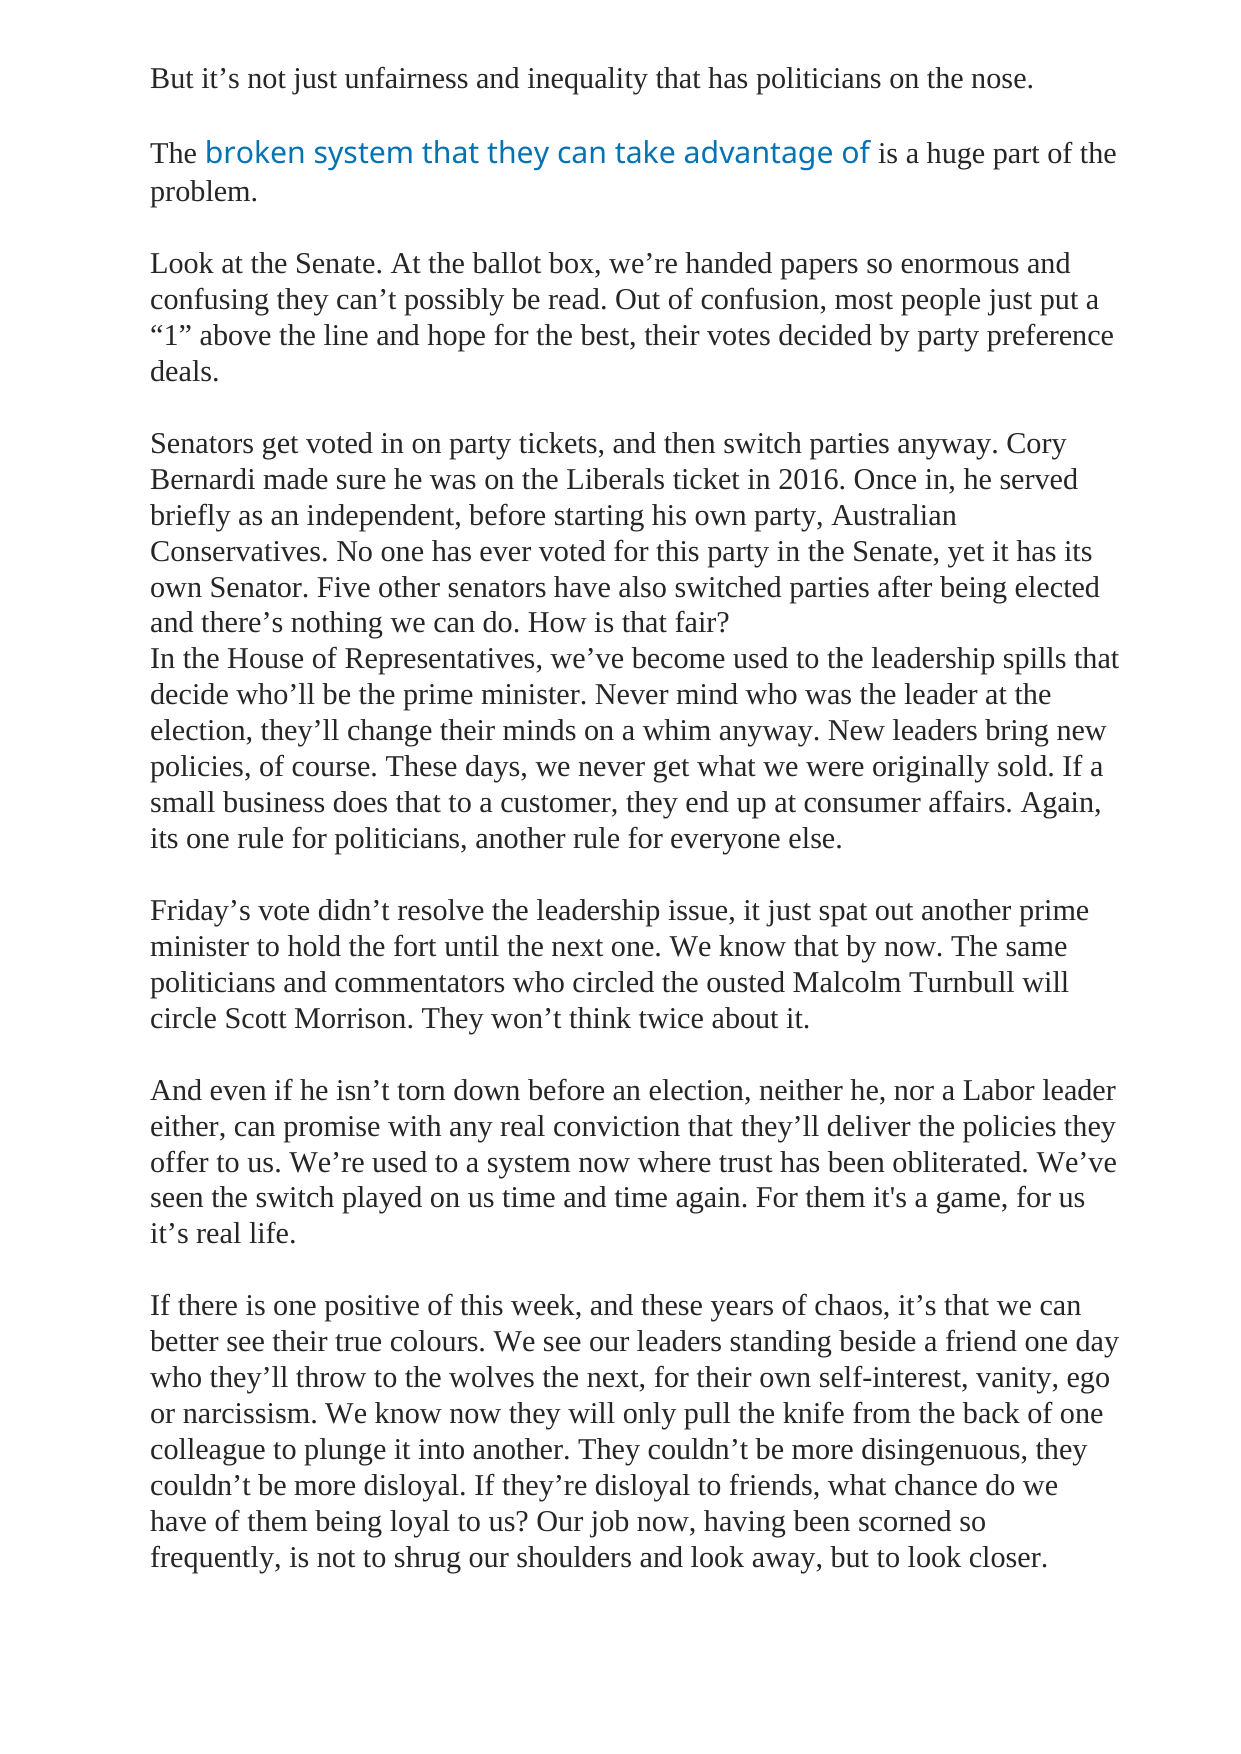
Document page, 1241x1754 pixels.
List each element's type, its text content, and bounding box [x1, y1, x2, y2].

text Senators get voted in on party tickets, and then switch parties anyway. Cory Bernardi made sure he was on the Liberals ticket in 2016. Once in, he served briefly as an independent, before starting his own party, Australian Conservatives. No one has ever voted for this party in the Senate, yet it has its own Senator. Five other senators have also switched parties after being elected and there’s nothing we can do. How is that fair? [150, 424, 1122, 639]
text And even if he isn’t torn down before an election, neither he, nor a Labor leader either, can promise with any real conviction that they’ll deliver the policies they offer to us. We’re used to a system now where trust has been obliterated. We’ve seen the switch played on us time and time again. For them it's a game, for us it’s real life. [150, 1071, 1122, 1250]
text In the House of Representatives, we’ve become used to the leadership spills that decide who’ll be the prime minister. Never mind who was the leader at the election, they’ll change their minds on a whim anyway. New leaders bring new policies, of course. These days, we never get what we were originally sold. If a small business does that to a customer, they end up at consumer affairs. Again, its one rule for politicians, another rule for everyone else. [150, 639, 1122, 855]
text Friday’s vote didn’t resolve the leadership issue, it just spat out another prime minister to hold the fort until the next one. We know that by now. The same politicians and commentators who circled the ousted Malcolm Turnbull will circle Scott Morrison. They won’t think twice about it. [150, 891, 1122, 1035]
text If there is one positive of this week, and these years of chaos, it’s that we can better see their true colours. We see our leaders standing beside a friend one day who they’ll throw to the wolves the next, for their own self-interest, vanity, ego or narcissism. We know now they will only pull the knife from the back of one colleague to plunge it into another. They couldn’t be more disingenuous, they couldn’t be more disloyal. If they’re disloyal to friends, what chance do we have of them being loyal to us? Our job now, having been scorned so frequently, is not to shrug our shoulders and look away, but to look closer. [150, 1286, 1122, 1574]
text But it’s not just unfairness and inequality that has politicians on the nose. [150, 59, 1122, 95]
text Look at the Senate. At the ballot box, we’re handed papers so enormous and confusing they can’t possibly be read. Out of confusion, most people just put a “1” above the line and hope for the best, their votes decided by party preference deals. [150, 244, 1122, 388]
text The broken system that they can take advantage of is a huge part of the problem. [150, 131, 1122, 208]
